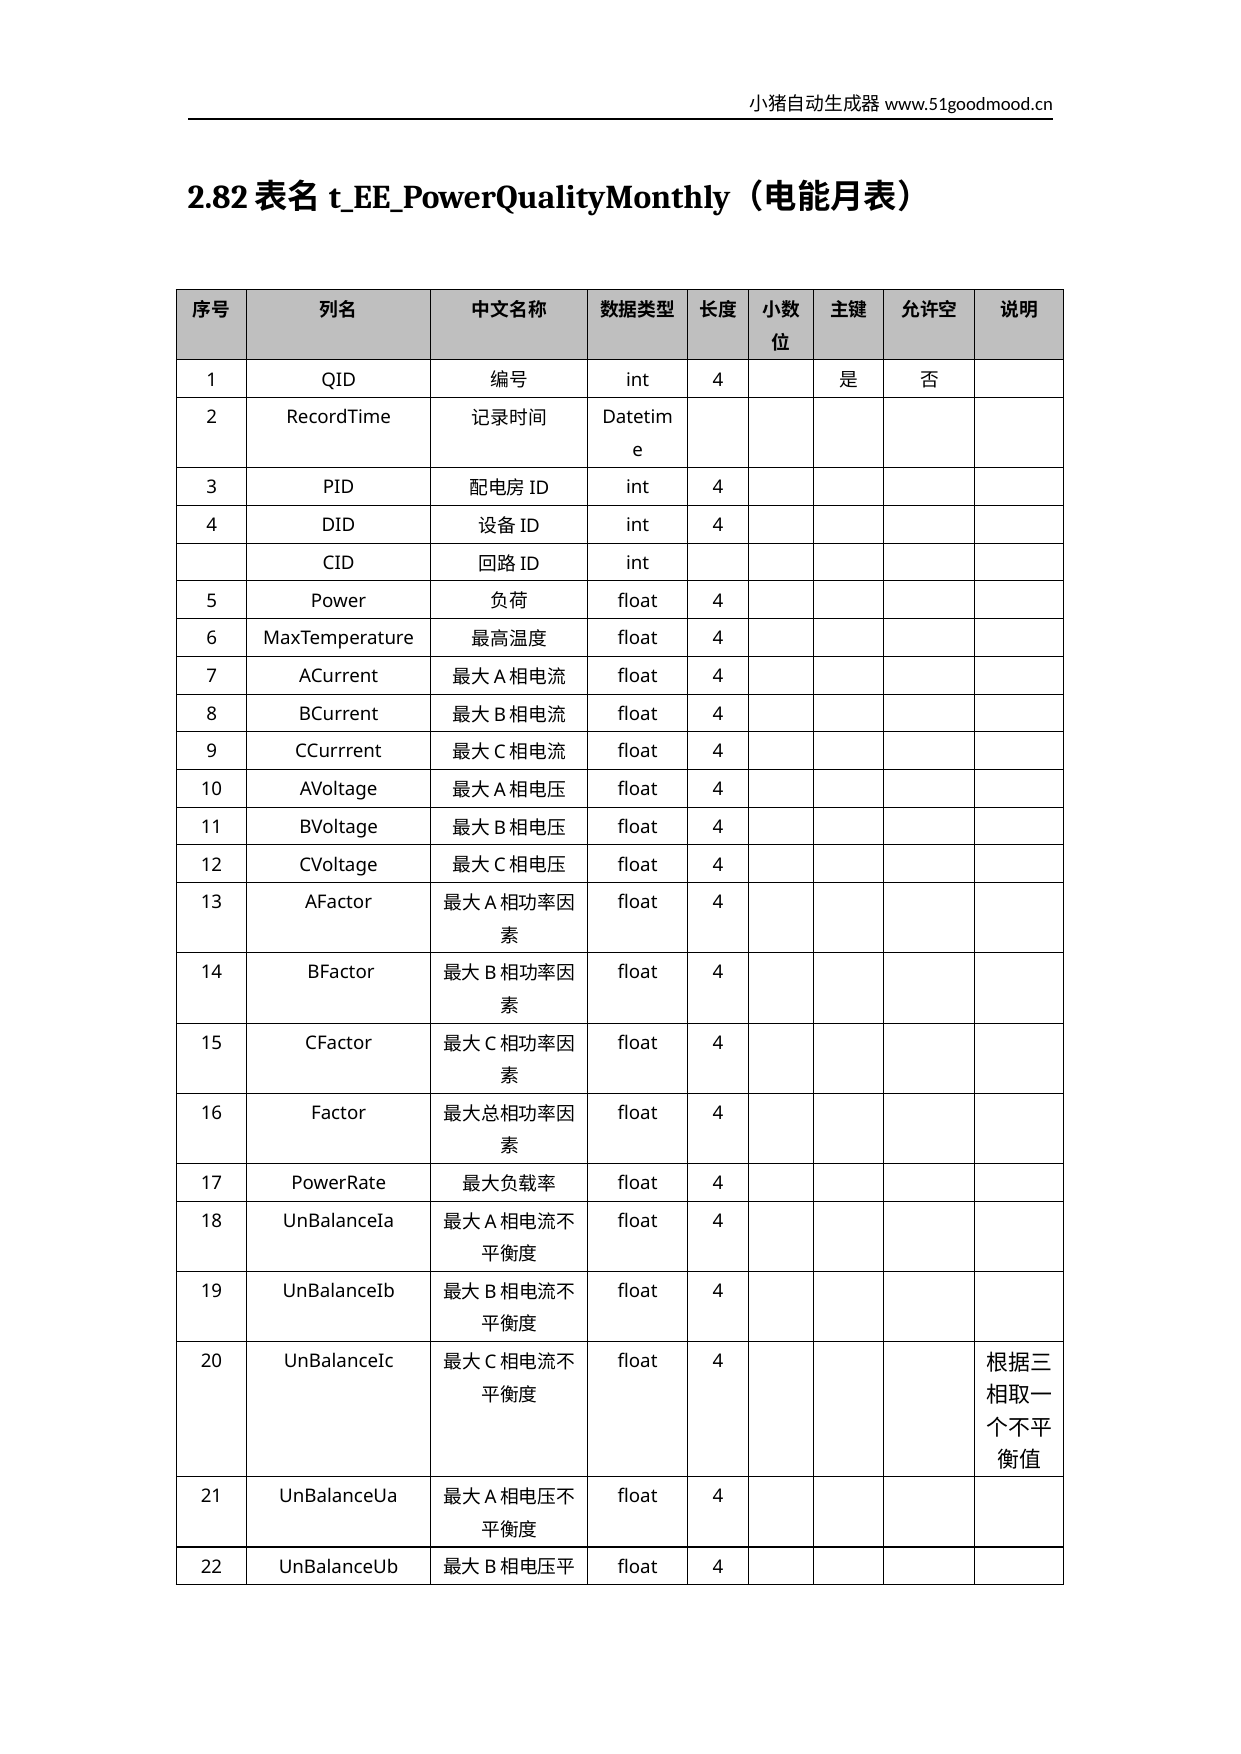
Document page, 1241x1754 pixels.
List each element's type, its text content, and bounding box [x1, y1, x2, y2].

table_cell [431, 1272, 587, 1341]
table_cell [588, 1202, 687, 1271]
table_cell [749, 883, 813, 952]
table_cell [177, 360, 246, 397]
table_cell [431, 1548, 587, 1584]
subtitle 2.82表名 t_EE_PowerQualityMonthly（电能月表） [187, 162, 1053, 227]
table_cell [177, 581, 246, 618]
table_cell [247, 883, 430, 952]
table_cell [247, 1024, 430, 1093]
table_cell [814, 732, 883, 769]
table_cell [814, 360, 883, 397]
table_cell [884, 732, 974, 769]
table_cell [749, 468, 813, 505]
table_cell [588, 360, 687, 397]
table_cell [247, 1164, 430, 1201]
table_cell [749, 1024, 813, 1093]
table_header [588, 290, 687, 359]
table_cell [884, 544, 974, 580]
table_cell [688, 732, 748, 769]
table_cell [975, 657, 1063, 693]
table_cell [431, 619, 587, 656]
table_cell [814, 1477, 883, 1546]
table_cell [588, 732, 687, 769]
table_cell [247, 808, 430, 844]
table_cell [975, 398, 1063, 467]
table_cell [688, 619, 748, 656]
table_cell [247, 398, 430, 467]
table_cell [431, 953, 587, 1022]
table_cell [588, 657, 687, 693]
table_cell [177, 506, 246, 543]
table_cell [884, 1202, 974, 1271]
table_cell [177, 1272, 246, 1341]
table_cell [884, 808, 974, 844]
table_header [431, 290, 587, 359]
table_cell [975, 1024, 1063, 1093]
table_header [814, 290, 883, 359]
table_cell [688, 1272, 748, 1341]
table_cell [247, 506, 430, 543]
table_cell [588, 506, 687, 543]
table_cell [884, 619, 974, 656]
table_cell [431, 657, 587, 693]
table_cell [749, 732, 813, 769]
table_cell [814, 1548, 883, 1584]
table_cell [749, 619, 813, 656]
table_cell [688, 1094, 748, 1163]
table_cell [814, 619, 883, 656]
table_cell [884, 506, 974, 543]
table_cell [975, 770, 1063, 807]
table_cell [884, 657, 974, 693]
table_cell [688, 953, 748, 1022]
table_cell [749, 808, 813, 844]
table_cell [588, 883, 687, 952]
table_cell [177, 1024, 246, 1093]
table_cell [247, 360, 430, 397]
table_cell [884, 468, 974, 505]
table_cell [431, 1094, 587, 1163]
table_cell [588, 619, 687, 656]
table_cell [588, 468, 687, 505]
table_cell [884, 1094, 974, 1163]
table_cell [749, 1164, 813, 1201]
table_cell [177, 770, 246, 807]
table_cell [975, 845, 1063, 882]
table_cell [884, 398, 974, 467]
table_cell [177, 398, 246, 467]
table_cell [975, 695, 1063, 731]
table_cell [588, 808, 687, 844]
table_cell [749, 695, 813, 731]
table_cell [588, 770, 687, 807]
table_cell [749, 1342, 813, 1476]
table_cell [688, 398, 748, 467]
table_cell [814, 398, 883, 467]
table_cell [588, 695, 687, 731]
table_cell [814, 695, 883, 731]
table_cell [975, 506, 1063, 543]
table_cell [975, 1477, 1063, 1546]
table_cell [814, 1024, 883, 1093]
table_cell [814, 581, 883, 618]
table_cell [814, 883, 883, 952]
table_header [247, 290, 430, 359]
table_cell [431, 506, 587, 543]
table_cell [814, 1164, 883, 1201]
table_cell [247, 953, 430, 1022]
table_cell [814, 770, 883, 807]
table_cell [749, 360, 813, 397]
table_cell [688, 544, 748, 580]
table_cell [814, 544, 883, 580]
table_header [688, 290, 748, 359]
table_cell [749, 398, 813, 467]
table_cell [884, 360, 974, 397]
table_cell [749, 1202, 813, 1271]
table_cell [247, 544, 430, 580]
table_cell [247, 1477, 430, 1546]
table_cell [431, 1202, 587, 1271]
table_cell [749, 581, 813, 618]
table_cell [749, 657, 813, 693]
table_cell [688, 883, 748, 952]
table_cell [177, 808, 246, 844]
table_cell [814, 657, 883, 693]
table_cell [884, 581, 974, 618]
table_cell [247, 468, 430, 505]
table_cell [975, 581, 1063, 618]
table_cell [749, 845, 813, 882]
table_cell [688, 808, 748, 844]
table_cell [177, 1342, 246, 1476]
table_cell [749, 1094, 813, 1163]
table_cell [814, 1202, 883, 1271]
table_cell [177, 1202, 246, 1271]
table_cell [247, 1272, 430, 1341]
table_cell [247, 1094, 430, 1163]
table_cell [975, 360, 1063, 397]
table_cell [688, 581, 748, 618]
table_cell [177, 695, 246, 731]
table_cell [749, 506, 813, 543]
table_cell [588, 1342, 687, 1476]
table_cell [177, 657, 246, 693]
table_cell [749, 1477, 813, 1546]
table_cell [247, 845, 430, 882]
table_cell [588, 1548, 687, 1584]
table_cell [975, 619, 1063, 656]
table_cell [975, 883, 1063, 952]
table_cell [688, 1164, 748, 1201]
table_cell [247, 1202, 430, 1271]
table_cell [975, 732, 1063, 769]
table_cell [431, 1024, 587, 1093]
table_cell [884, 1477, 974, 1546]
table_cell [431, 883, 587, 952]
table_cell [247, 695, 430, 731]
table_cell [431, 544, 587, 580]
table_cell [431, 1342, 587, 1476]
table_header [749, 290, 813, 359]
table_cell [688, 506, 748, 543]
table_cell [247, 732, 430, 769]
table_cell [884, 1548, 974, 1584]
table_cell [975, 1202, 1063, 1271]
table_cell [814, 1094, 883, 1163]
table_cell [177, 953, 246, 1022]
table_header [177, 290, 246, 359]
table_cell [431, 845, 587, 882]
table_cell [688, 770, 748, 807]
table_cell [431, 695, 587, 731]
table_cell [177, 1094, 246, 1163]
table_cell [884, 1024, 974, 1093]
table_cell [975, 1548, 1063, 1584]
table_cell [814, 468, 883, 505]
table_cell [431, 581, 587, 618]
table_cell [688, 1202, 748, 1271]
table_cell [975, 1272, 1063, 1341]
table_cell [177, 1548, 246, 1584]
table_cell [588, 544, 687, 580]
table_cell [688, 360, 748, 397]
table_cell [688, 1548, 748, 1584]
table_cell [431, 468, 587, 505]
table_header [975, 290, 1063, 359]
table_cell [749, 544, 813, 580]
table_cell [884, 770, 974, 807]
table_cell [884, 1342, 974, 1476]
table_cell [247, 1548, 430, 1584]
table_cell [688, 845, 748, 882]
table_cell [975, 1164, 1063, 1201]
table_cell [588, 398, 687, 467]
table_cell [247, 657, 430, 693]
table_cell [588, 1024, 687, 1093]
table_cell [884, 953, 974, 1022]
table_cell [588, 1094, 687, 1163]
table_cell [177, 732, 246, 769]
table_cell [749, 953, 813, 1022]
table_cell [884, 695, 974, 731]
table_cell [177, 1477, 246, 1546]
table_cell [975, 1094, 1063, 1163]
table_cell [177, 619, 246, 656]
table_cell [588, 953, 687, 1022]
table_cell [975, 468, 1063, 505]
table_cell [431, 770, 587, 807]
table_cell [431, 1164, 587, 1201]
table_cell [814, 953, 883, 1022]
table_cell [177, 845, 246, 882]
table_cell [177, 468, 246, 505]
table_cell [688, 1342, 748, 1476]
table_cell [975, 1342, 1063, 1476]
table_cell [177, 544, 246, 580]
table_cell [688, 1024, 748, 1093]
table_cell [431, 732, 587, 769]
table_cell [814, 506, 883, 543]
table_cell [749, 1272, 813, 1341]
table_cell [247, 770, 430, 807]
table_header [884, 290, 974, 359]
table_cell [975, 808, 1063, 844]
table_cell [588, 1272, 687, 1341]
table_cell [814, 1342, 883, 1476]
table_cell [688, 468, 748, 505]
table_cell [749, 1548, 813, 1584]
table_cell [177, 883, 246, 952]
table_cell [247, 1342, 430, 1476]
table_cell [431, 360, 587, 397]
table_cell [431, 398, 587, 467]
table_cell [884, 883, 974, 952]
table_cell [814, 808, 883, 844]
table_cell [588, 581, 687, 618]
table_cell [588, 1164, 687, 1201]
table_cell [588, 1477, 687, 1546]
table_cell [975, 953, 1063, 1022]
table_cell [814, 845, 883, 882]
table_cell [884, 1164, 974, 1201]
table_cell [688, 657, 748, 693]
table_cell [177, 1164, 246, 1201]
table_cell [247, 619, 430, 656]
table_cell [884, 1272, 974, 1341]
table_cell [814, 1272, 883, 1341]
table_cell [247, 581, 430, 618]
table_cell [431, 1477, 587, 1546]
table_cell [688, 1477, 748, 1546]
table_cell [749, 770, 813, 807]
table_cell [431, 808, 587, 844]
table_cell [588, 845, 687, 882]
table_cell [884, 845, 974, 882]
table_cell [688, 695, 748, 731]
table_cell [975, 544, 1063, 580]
